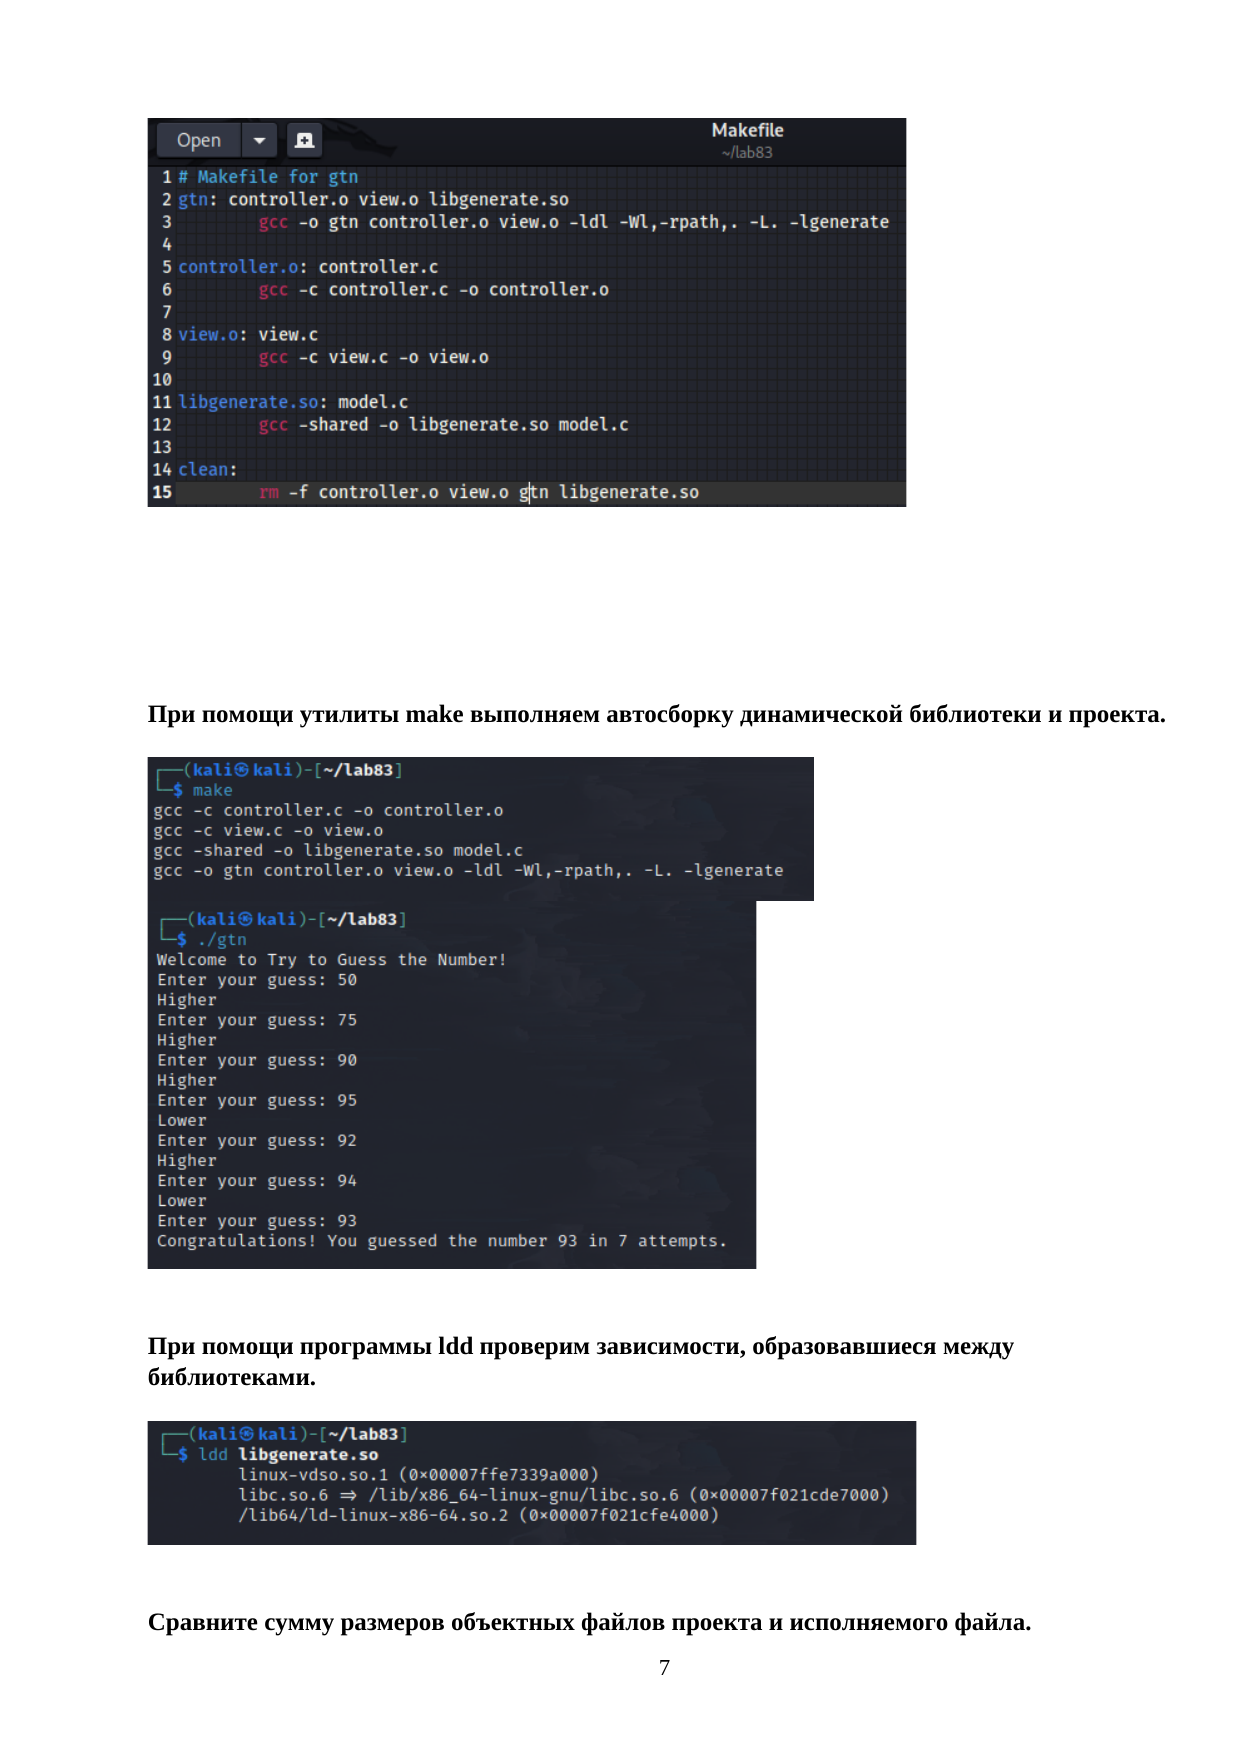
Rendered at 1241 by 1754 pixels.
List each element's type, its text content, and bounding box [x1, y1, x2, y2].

picture [147, 757, 814, 1269]
text При помощи утилиты make выполняем автосборку динамической библиотеки и проекта. [148, 699, 1181, 728]
text Сравните сумму размеров объектных файлов проекта и исполняемого файла. [148, 1607, 1181, 1636]
picture [147, 1421, 917, 1545]
picture [147, 118, 907, 507]
text При помощи программы ldd проверим зависимости, образовавшиеся между библиотеками. [148, 1331, 1181, 1391]
